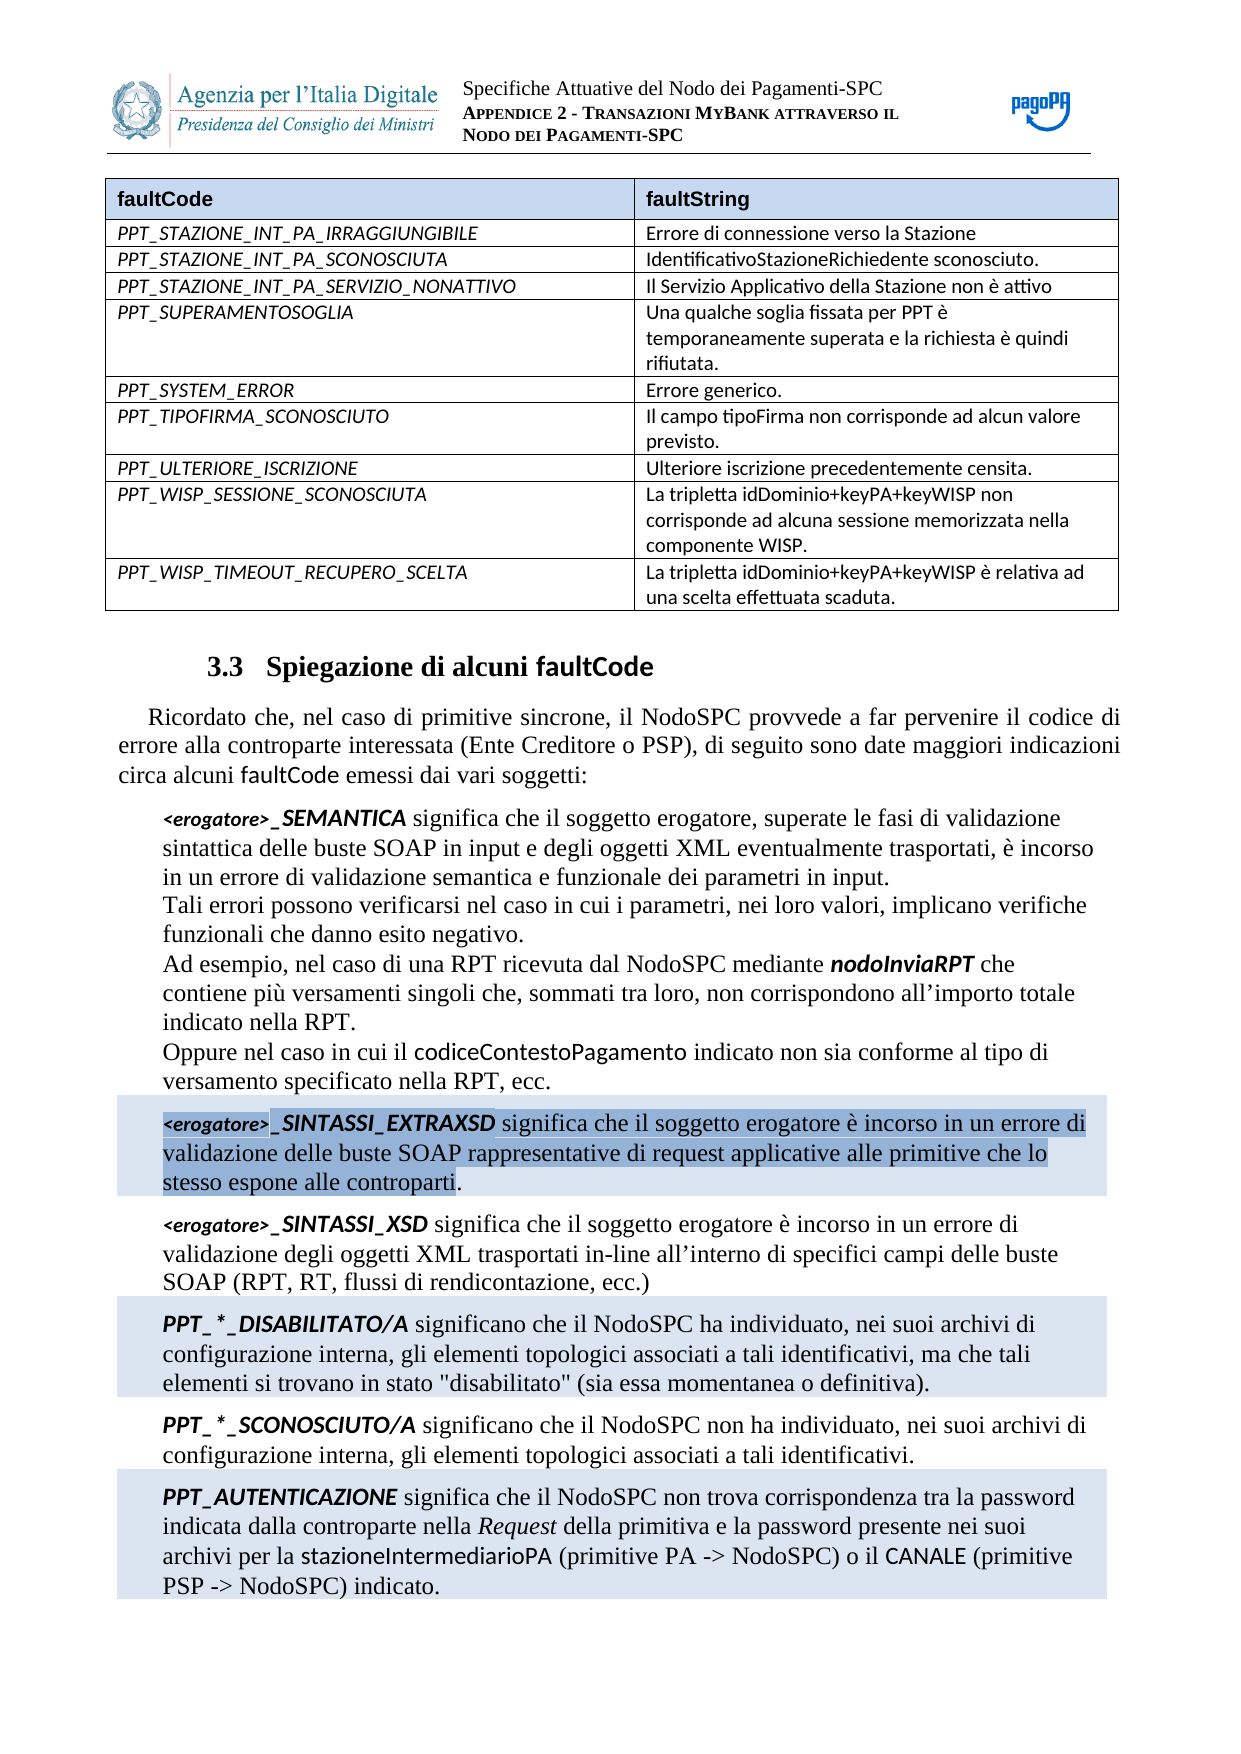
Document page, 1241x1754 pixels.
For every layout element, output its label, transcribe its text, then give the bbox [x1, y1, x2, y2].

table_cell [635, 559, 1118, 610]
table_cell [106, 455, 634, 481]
subtitle Spiegazione di alcuni faultCode [207, 648, 1122, 684]
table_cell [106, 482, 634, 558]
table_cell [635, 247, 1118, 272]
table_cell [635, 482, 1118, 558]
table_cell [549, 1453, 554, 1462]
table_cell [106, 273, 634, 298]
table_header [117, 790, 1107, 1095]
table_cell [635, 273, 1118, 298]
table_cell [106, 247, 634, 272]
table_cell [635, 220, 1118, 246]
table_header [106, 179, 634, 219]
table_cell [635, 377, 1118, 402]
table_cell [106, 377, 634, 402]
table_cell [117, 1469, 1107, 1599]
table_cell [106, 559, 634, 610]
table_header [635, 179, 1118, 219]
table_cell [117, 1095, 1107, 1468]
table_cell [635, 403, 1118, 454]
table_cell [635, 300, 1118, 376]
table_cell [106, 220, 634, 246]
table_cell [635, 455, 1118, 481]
picture [1005, 85, 1080, 136]
text Ricordato che, nel caso di primitive sincrone, il NodoSPC provvede a far pervenire il codice di errore alla controparte interessata (Ente Creditore o PSP), di seguito sono date maggiori indicazioni circa alcuni faultCode emessi dai vari soggetti: [118, 702, 1122, 790]
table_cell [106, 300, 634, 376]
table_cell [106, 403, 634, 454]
